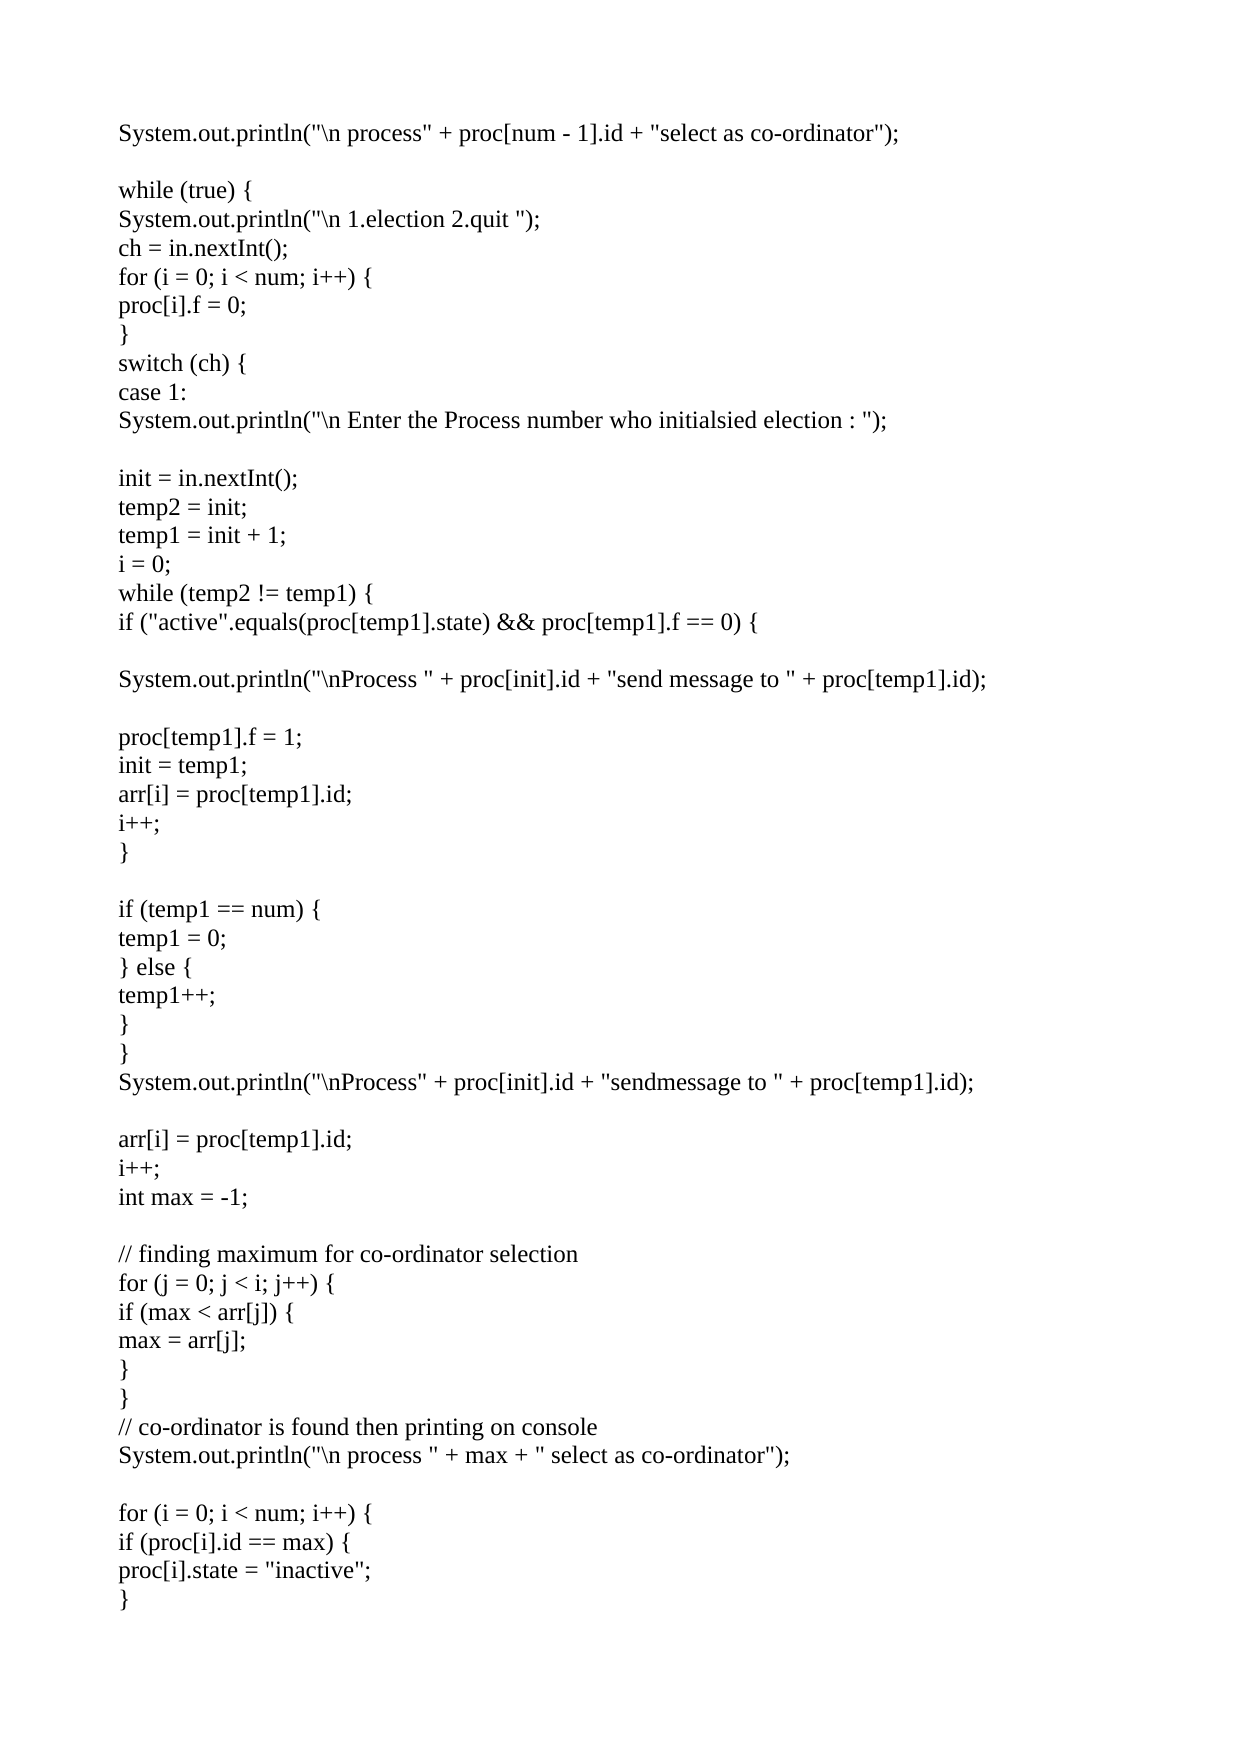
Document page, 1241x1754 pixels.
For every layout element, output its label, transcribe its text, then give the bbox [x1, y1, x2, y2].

text System.out.println("\n Enter the Process number who initialsied election : "); [118, 406, 1122, 434]
text if ("active".equals(proc[temp1].state) && proc[temp1].f == 0) { [118, 607, 1122, 636]
text if (temp1 == num) { [118, 894, 1122, 923]
text temp1 = init + 1; [118, 521, 1122, 549]
text for (j = 0; j < i; j++) { [118, 1268, 1122, 1297]
text proc[i].state = "inactive"; [118, 1556, 1122, 1584]
text } [118, 1584, 1122, 1613]
text } [118, 837, 1122, 866]
text while (temp2 != temp1) { [118, 578, 1122, 607]
text int max = -1; [118, 1182, 1122, 1211]
text proc[i].f = 0; [118, 291, 1122, 319]
text temp2 = init; [118, 492, 1122, 521]
text // finding maximum for co-ordinator selection [118, 1239, 1122, 1268]
text i++; [118, 808, 1122, 837]
text System.out.println("\n 1.election 2.quit "); [118, 204, 1122, 233]
text arr[i] = proc[temp1].id; [118, 1124, 1122, 1153]
text for (i = 0; i < num; i++) { [118, 262, 1122, 291]
text System.out.println("\n process " + max + " select as co-ordinator"); [118, 1441, 1122, 1469]
text temp1++; [118, 981, 1122, 1009]
text } [118, 1383, 1122, 1412]
text } [118, 319, 1122, 348]
text } [118, 1009, 1122, 1038]
text i = 0; [118, 549, 1122, 578]
text if (max < arr[j]) { [118, 1297, 1122, 1326]
text switch (ch) { [118, 348, 1122, 377]
text i++; [118, 1153, 1122, 1182]
text } else { [118, 952, 1122, 981]
text System.out.println("\nProcess " + proc[init].id + "send message to " + proc[temp1].id); [118, 664, 1122, 693]
text max = arr[j]; [118, 1326, 1122, 1354]
text arr[i] = proc[temp1].id; [118, 779, 1122, 808]
text init = in.nextInt(); [118, 463, 1122, 492]
text temp1 = 0; [118, 923, 1122, 952]
text for (i = 0; i < num; i++) { [118, 1498, 1122, 1527]
text while (true) { [118, 176, 1122, 204]
text case 1: [118, 377, 1122, 406]
text System.out.println("\nProcess" + proc[init].id + "sendmessage to " + proc[temp1].id); [118, 1067, 1122, 1096]
text System.out.println("\n process" + proc[num - 1].id + "select as co-ordinator"); [118, 118, 1122, 147]
text init = temp1; [118, 751, 1122, 779]
text proc[temp1].f = 1; [118, 722, 1122, 751]
text ch = in.nextInt(); [118, 233, 1122, 262]
text // co-ordinator is found then printing on console [118, 1412, 1122, 1441]
text } [118, 1354, 1122, 1383]
text if (proc[i].id == max) { [118, 1527, 1122, 1556]
text } [118, 1038, 1122, 1067]
